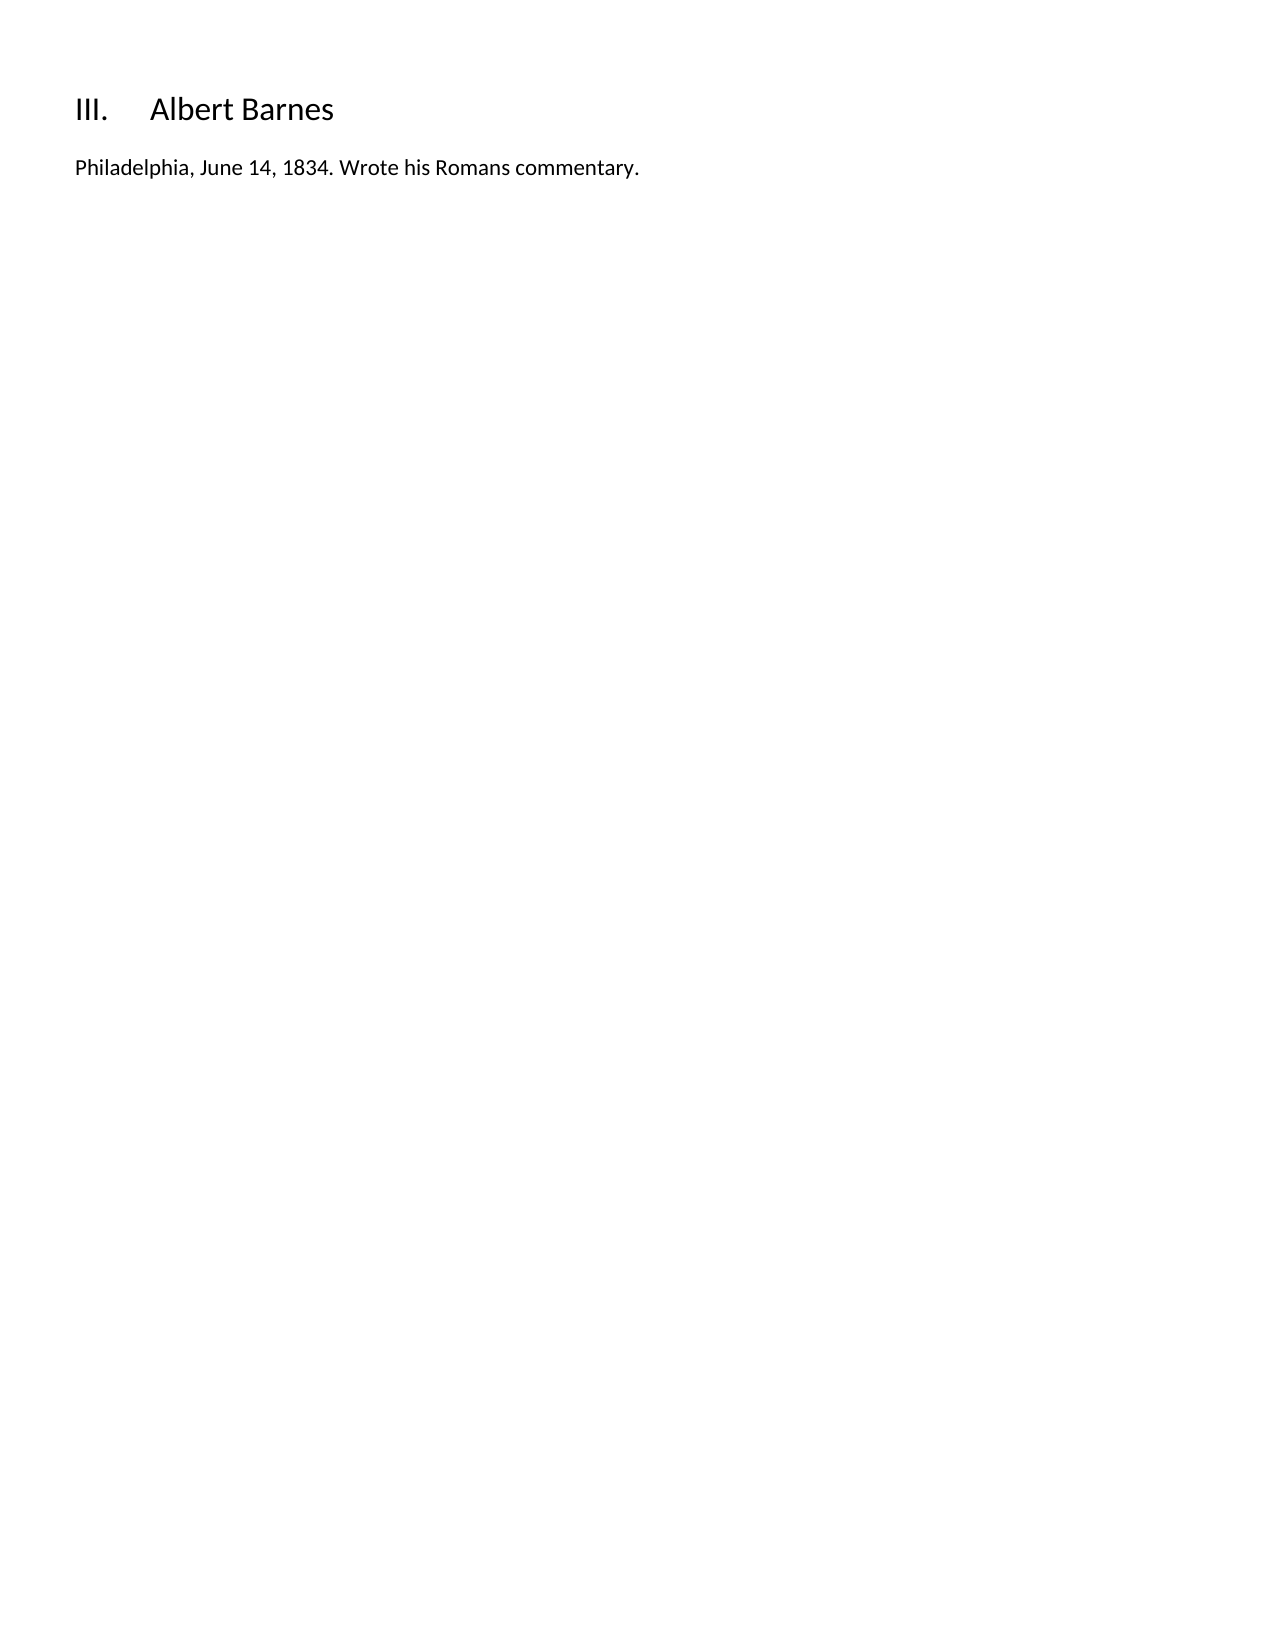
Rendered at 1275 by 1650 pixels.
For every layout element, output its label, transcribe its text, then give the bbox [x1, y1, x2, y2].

subtitle Albert Barnes [75, 87, 1200, 128]
text Philadelphia, June 14, 1834. Wrote his Romans commentary. [75, 153, 1200, 181]
